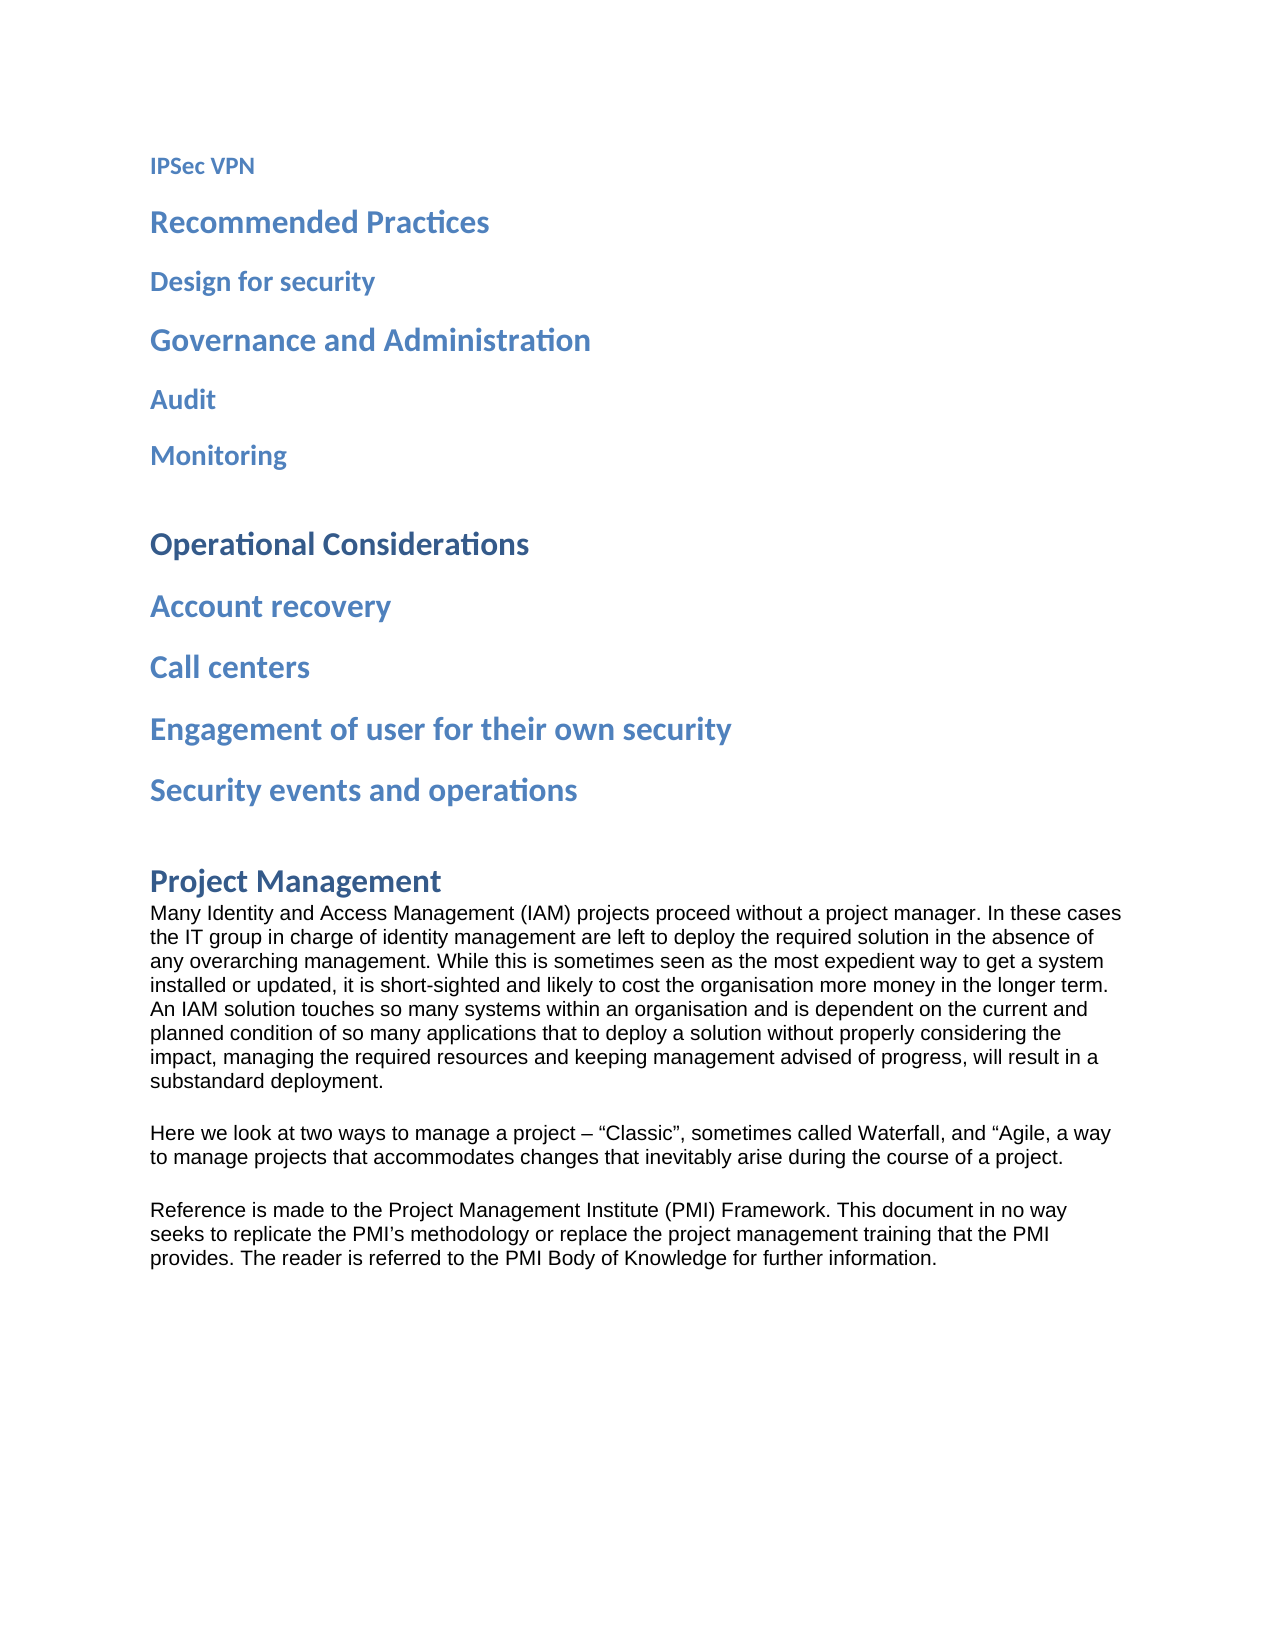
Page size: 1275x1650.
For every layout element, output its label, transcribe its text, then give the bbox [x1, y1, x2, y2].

text Many Identity and Access Management (IAM) projects proceed without a project manager. In these cases the IT group in charge of identity management are left to deploy the required solution in the absence of any overarching management. While this is sometimes seen as the most expedient way to get a system installed or updated, it is short-sighted and likely to cost the organisation more money in the longer term. An IAM solution touches so many systems within an organisation and is dependent on the current and planned condition of so many applications that to deploy a solution without properly considering the impact, managing the required resources and keeping management advised of progress, will result in a substandard deployment. [150, 901, 1125, 1092]
subtitle Operational Considerations [150, 523, 1125, 564]
subtitle Account recovery [150, 584, 1125, 625]
subtitle Governance and Administration [150, 319, 1125, 360]
subtitle Project Management [150, 860, 1125, 901]
subtitle Security events and operations [150, 769, 1125, 810]
subtitle IPSec VPN [150, 150, 1125, 181]
subtitle Engagement of user for their own security [150, 708, 1125, 748]
subtitle Monitoring [150, 437, 1125, 473]
subtitle Audit [150, 381, 1125, 417]
subtitle Call centers [150, 646, 1125, 687]
subtitle Recommended Practices [150, 201, 1125, 242]
subtitle Design for security [150, 263, 1125, 298]
